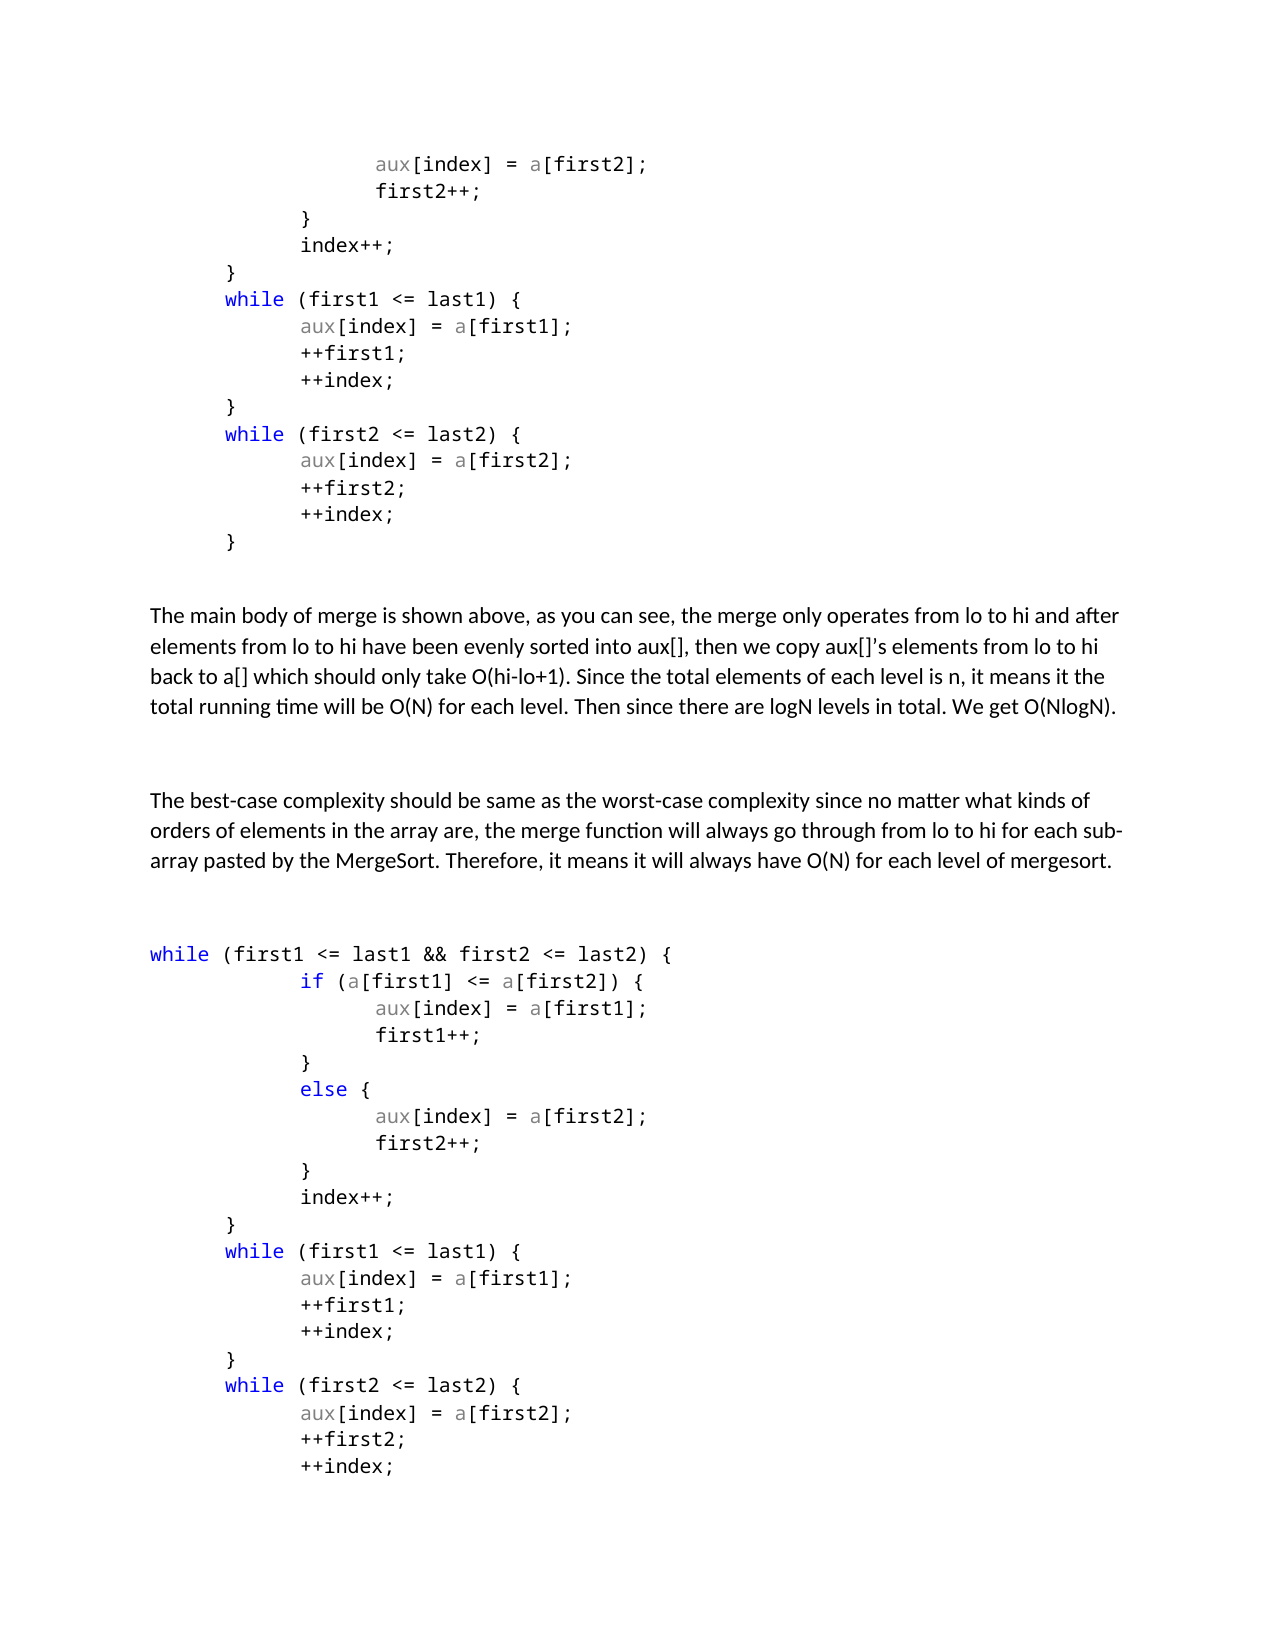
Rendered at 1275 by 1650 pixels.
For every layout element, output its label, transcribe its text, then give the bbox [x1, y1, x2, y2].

text ++index; [150, 1318, 1125, 1345]
text if (a[first1] <= a[first2]) { [150, 967, 1125, 994]
text while (first1 <= last1 && first2 <= last2) { [150, 940, 1125, 967]
text aux[index] = a[first1]; [150, 1264, 1125, 1291]
text ++index; [150, 1453, 1125, 1480]
text } [150, 1345, 1125, 1372]
text ++index; [150, 501, 1125, 528]
text } [150, 1210, 1125, 1237]
text } [150, 528, 1125, 555]
text while (first1 <= last1) { [150, 1237, 1125, 1264]
text aux[index] = a[first1]; [150, 312, 1125, 339]
text ++first2; [150, 1426, 1125, 1453]
text aux[index] = a[first2]; [150, 447, 1125, 474]
text index++; [150, 1183, 1125, 1210]
text else { [150, 1075, 1125, 1102]
text } [150, 1048, 1125, 1075]
text first2++; [150, 177, 1125, 204]
text first2++; [150, 1129, 1125, 1156]
text aux[index] = a[first2]; [150, 1102, 1125, 1129]
text while (first2 <= last2) { [150, 1372, 1125, 1399]
text } [150, 393, 1125, 420]
text The main body of merge is shown above, as you can see, the merge only operates from lo to hi and after elements from lo to hi have been evenly sorted into aux[], then we copy aux[]’s elements from lo to hi back to a[] which should only take O(hi-lo+1). Since the total elements of each level is n, it means it the total running time will be O(N) for each level. Then since there are logN levels in total. We get O(NlogN). [150, 602, 1125, 720]
text index++; [150, 231, 1125, 258]
text } [150, 1156, 1125, 1183]
text ++first1; [150, 1291, 1125, 1318]
text aux[index] = a[first2]; [150, 1399, 1125, 1426]
text } [150, 204, 1125, 231]
text while (first1 <= last1) { [150, 285, 1125, 312]
text first1++; [150, 1021, 1125, 1048]
text The best-case complexity should be same as the worst-case complexity since no matter what kinds of orders of elements in the array are, the merge function will always go through from lo to hi for each sub-array pasted by the MergeSort. Therefore, it means it will always have O(N) for each level of mergesort. [150, 786, 1125, 874]
text ++first1; [150, 339, 1125, 366]
text aux[index] = a[first1]; [150, 994, 1125, 1021]
text } [150, 258, 1125, 285]
text aux[index] = a[first2]; [150, 150, 1125, 177]
text ++index; [150, 366, 1125, 393]
text while (first2 <= last2) { [150, 420, 1125, 447]
text ++first2; [150, 474, 1125, 501]
